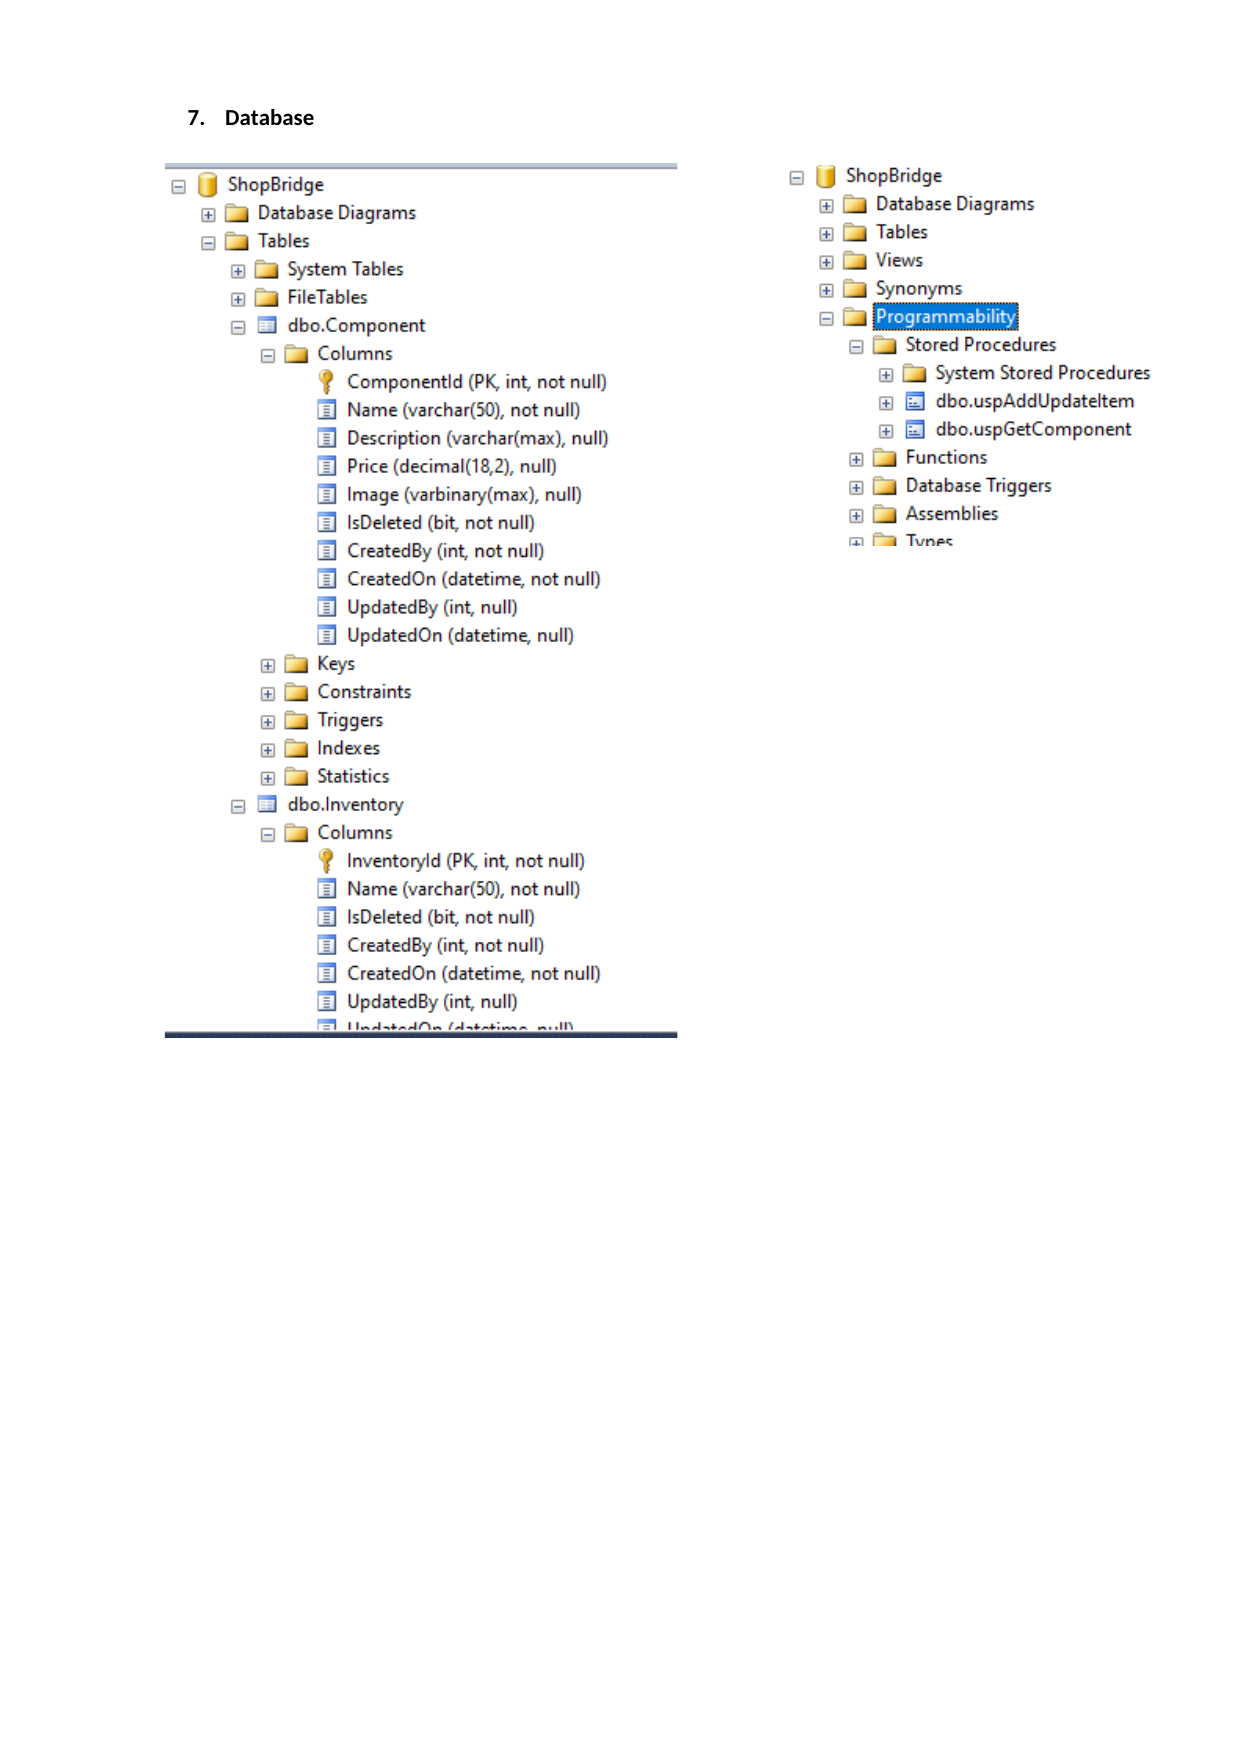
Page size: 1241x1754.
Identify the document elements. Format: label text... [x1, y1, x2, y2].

list Database [187, 103, 1090, 131]
picture [779, 165, 1188, 546]
picture [164, 163, 678, 1038]
